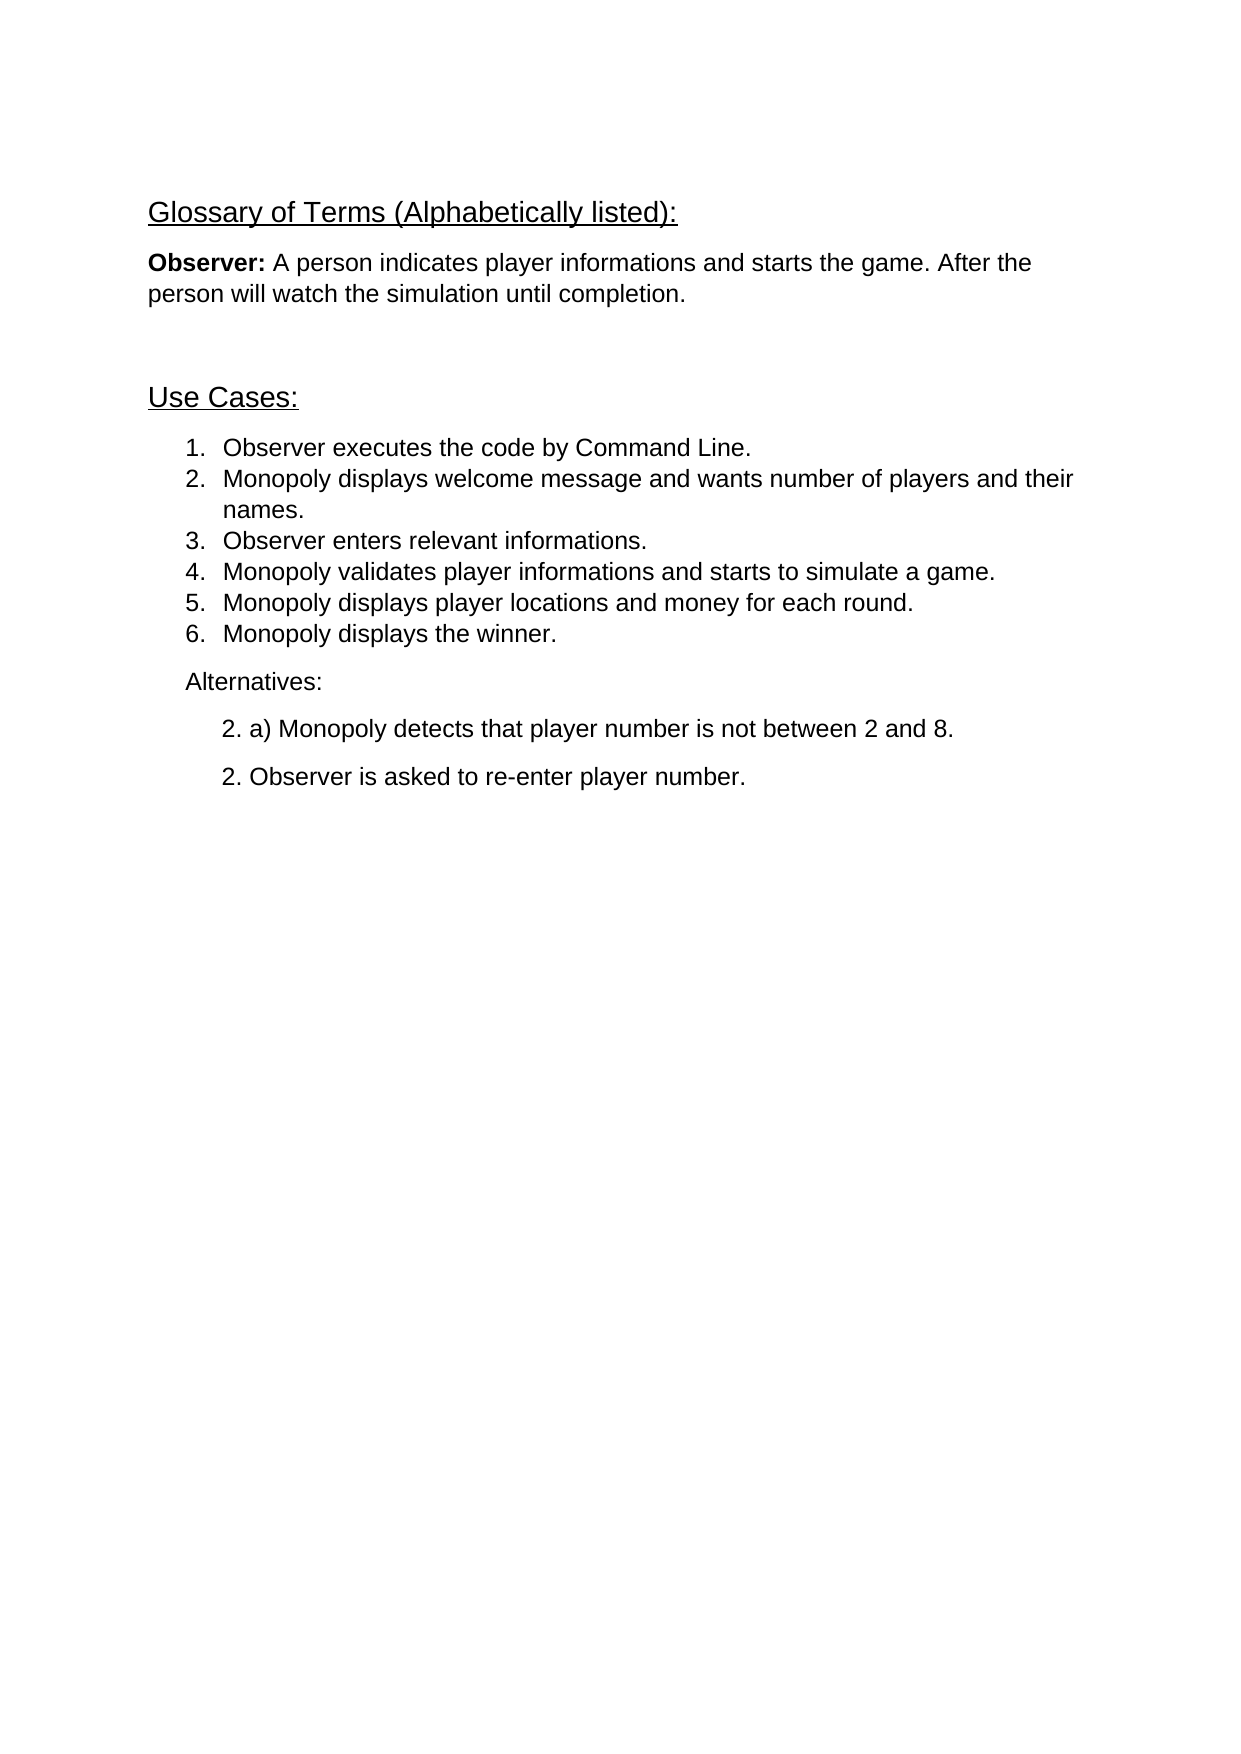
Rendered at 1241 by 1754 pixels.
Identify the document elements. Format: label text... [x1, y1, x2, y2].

list Monopoly displays welcome message and wants number of players and their names. [185, 463, 1093, 523]
text 2. a) Monopoly detects that player number is not between 2 and 8. [221, 714, 1093, 743]
text 2. Observer is asked to re-enter player number. [221, 762, 1093, 791]
list Observer executes the code by Command Line. [185, 432, 1093, 461]
list Monopoly displays the winner. [185, 619, 1093, 647]
text Glossary of Terms (Alphabetically listed): [148, 195, 1093, 229]
text Alternatives: [185, 666, 1093, 695]
list Monopoly validates player informations and starts to simulate a game. [185, 557, 1093, 585]
text Use Cases: [148, 380, 1093, 413]
list Observer enters relevant informations. [185, 526, 1093, 554]
text Observer: A person indicates player informations and starts the game. After the person will watch the simulation until completion. [148, 248, 1093, 308]
list Monopoly displays player locations and money for each round. [185, 588, 1093, 616]
